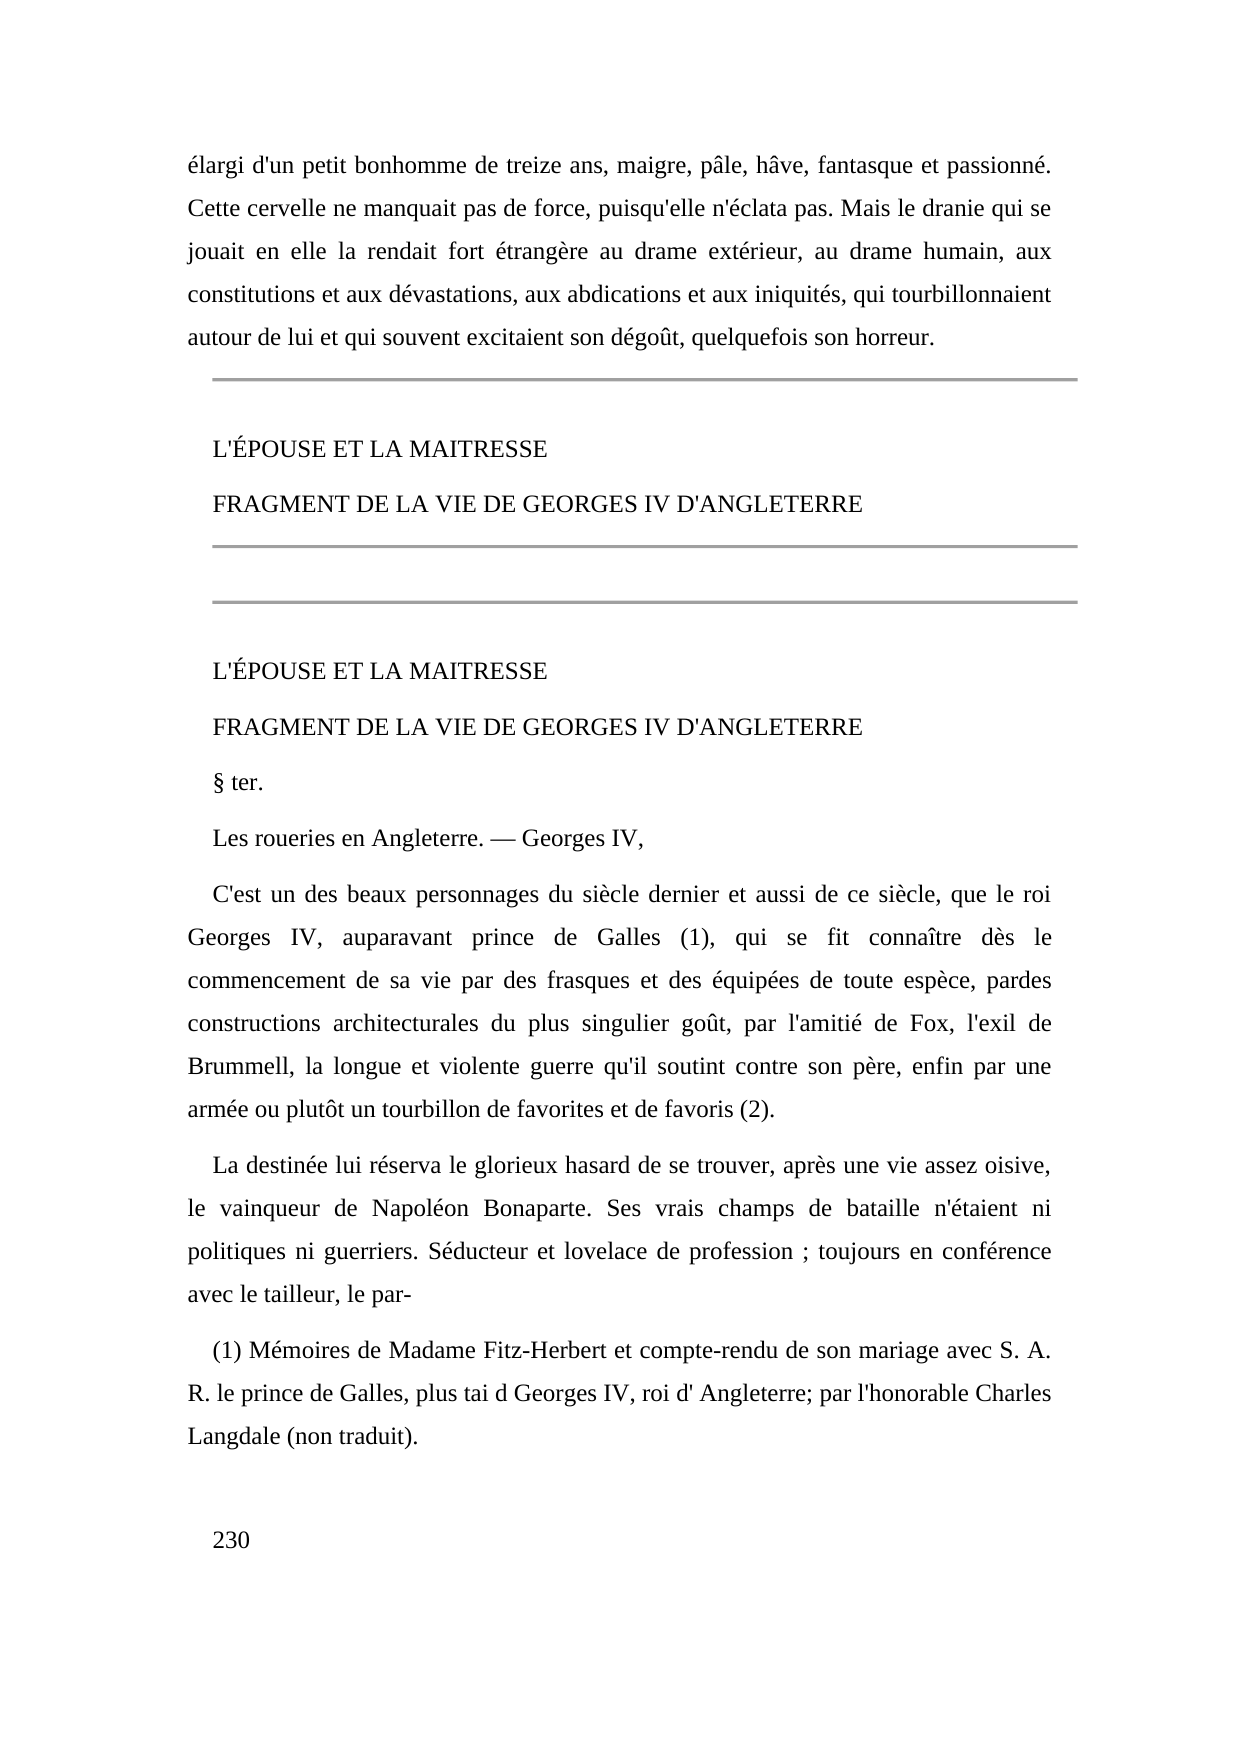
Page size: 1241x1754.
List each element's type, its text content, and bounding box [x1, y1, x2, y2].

text La destinée lui réserva le glorieux hasard de se trouver, après une vie assez oisive, le vainqueur de Napoléon Bonaparte. Ses vrais champs de bataille n'étaient ni politiques ni guerriers. Séducteur et lovelace de profession ; toujours en conférence avec le tailleur, le par- [187, 1150, 1053, 1308]
text FRAGMENT DE LA VIE DE GEORGES IV D'ANGLETERRE [187, 712, 1053, 741]
text L'ÉPOUSE ET LA MAITRESSE [187, 434, 1053, 462]
text C'est un des beaux personnages du siècle dernier et aussi de ce siècle, que le roi Georges IV, auparavant prince de Galles (1), qui se fit connaître dès le commencement de sa vie par des frasques et des équipées de toute espèce, pardes constructions architecturales du plus singulier goût, par l'amitié de Fox, l'exil de Brummell, la longue et violente guerre qu'il soutint contre son père, enfin par une armée ou plutôt un tourbillon de favorites et de favoris (2). [187, 879, 1053, 1123]
text L'ÉPOUSE ET LA MAITRESSE [187, 656, 1053, 685]
text § ter. [187, 767, 1053, 796]
text Les roueries en Angleterre. — Georges IV, [187, 823, 1053, 852]
text (1) Mémoires de Madame Fitz-Herbert et compte-rendu de son mariage avec S. A. R. le prince de Galles, plus tai d Georges IV, roi d' Angleterre; par l'honorable Charles Langdale (non traduit). [187, 1335, 1053, 1450]
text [187, 150, 1053, 351]
text FRAGMENT DE LA VIE DE GEORGES IV D'ANGLETERRE [187, 489, 1053, 518]
